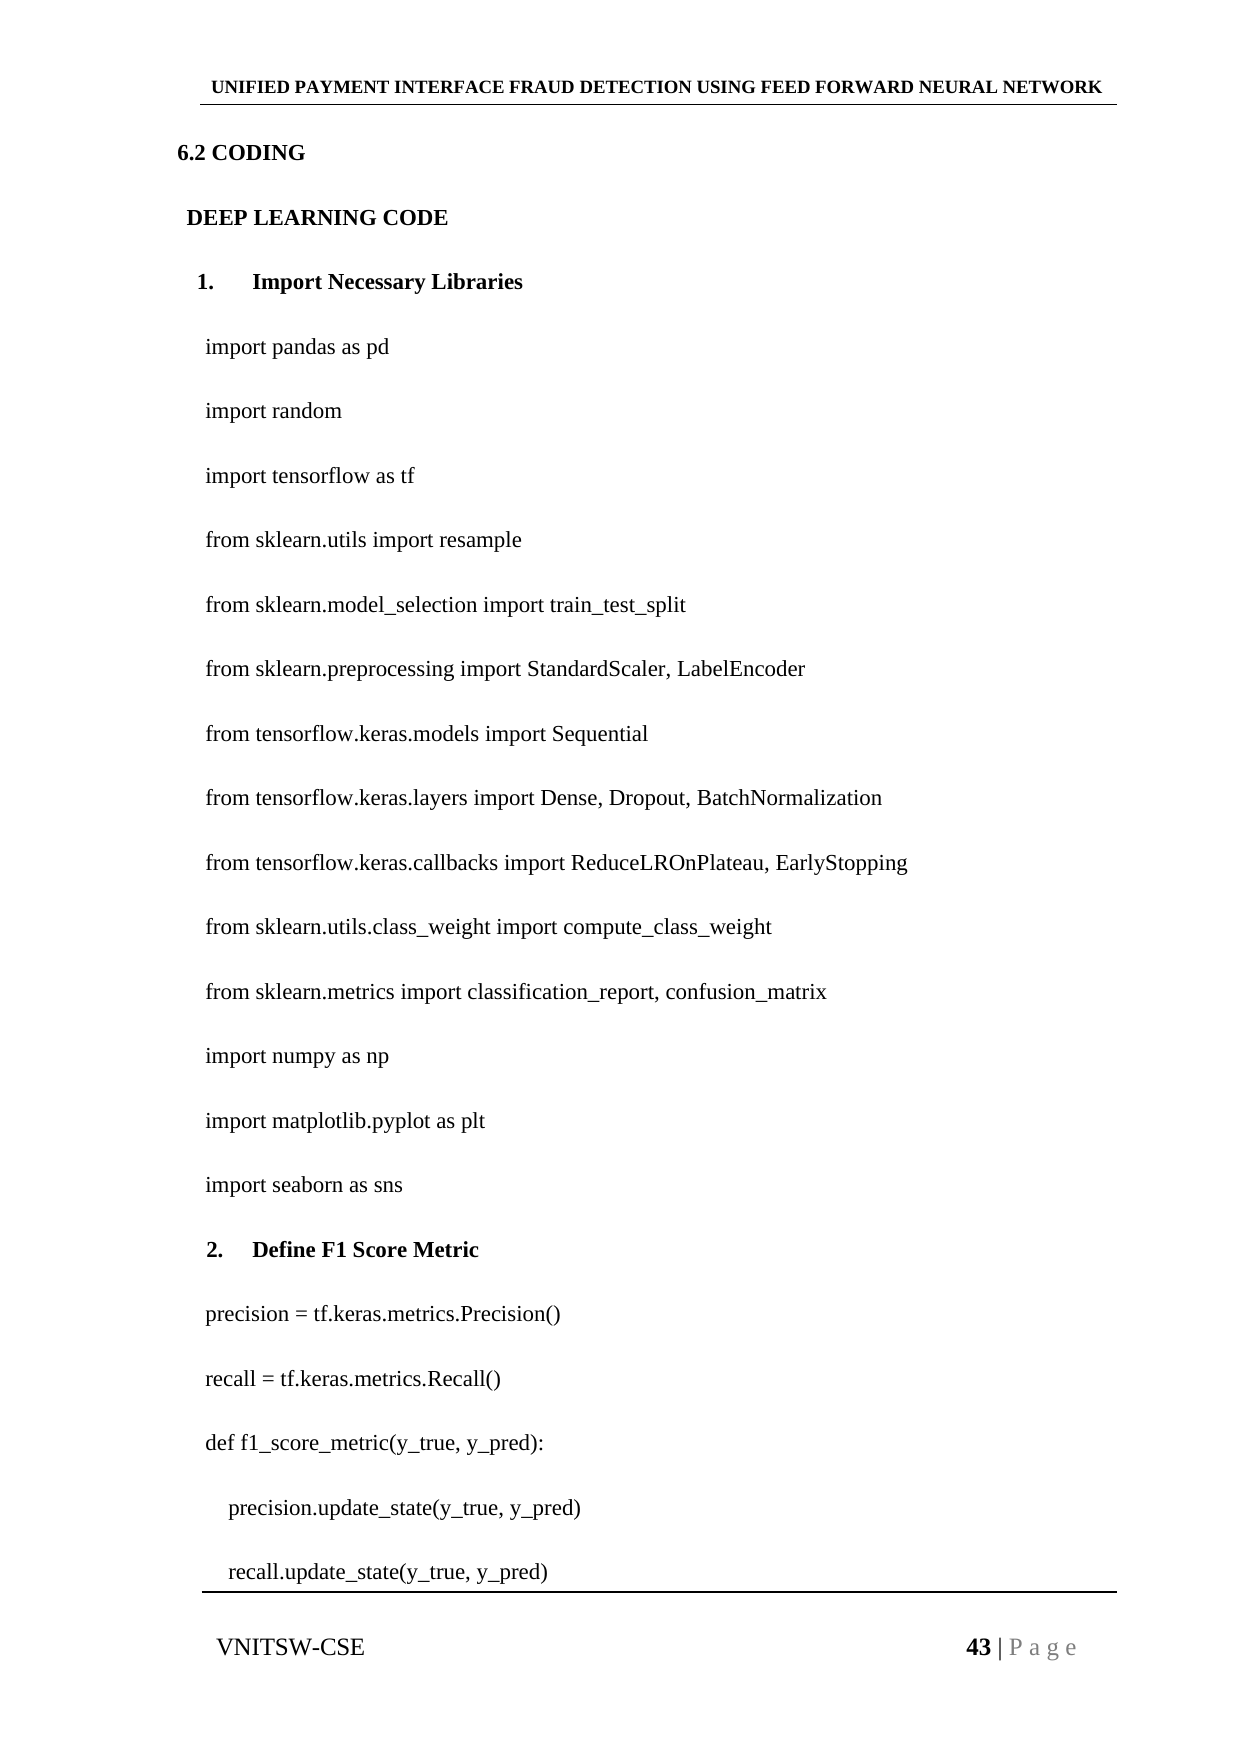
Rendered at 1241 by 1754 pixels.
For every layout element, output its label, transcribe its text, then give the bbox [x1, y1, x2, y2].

subtitle from sklearn.preprocessing import StandardScaler, LabelEncoder [205, 655, 1137, 682]
subtitle 6.2 CODING [177, 139, 1137, 166]
subtitle Import Necessary Libraries [205, 268, 1137, 295]
subtitle from sklearn.utils import resample [205, 526, 1137, 553]
subtitle recall.update_state(y_true, y_pred) [205, 1558, 1137, 1584]
subtitle from sklearn.metrics import classification_report, confusion_matrix [205, 978, 1137, 1004]
subtitle import numpy as np [205, 1042, 1137, 1068]
subtitle from tensorflow.keras.layers import Dense, Dropout, BatchNormalization [205, 784, 1137, 811]
subtitle import matplotlib.pyplot as plt [205, 1107, 1137, 1133]
subtitle from tensorflow.keras.callbacks import ReduceLROnPlateau, EarlyStopping [205, 849, 1137, 875]
subtitle def f1_score_metric(y_true, y_pred): [205, 1429, 1137, 1455]
subtitle Define F1 Score Metric [214, 1236, 1137, 1262]
subtitle from tensorflow.keras.models import Sequential [205, 720, 1137, 746]
subtitle recall = tf.keras.metrics.Recall() [205, 1364, 1137, 1391]
subtitle import seaborn as sns [205, 1171, 1137, 1197]
subtitle from sklearn.model_selection import train_test_split [205, 591, 1137, 617]
subtitle DEEP LEARNING CODE [177, 204, 1137, 230]
subtitle import random [205, 397, 1137, 424]
subtitle import pandas as pd [205, 333, 1137, 359]
subtitle import tensorflow as tf [205, 462, 1137, 488]
subtitle from sklearn.utils.class_weight import compute_class_weight [205, 913, 1137, 939]
subtitle precision.update_state(y_true, y_pred) [205, 1493, 1137, 1520]
subtitle precision = tf.keras.metrics.Precision() [205, 1300, 1137, 1326]
